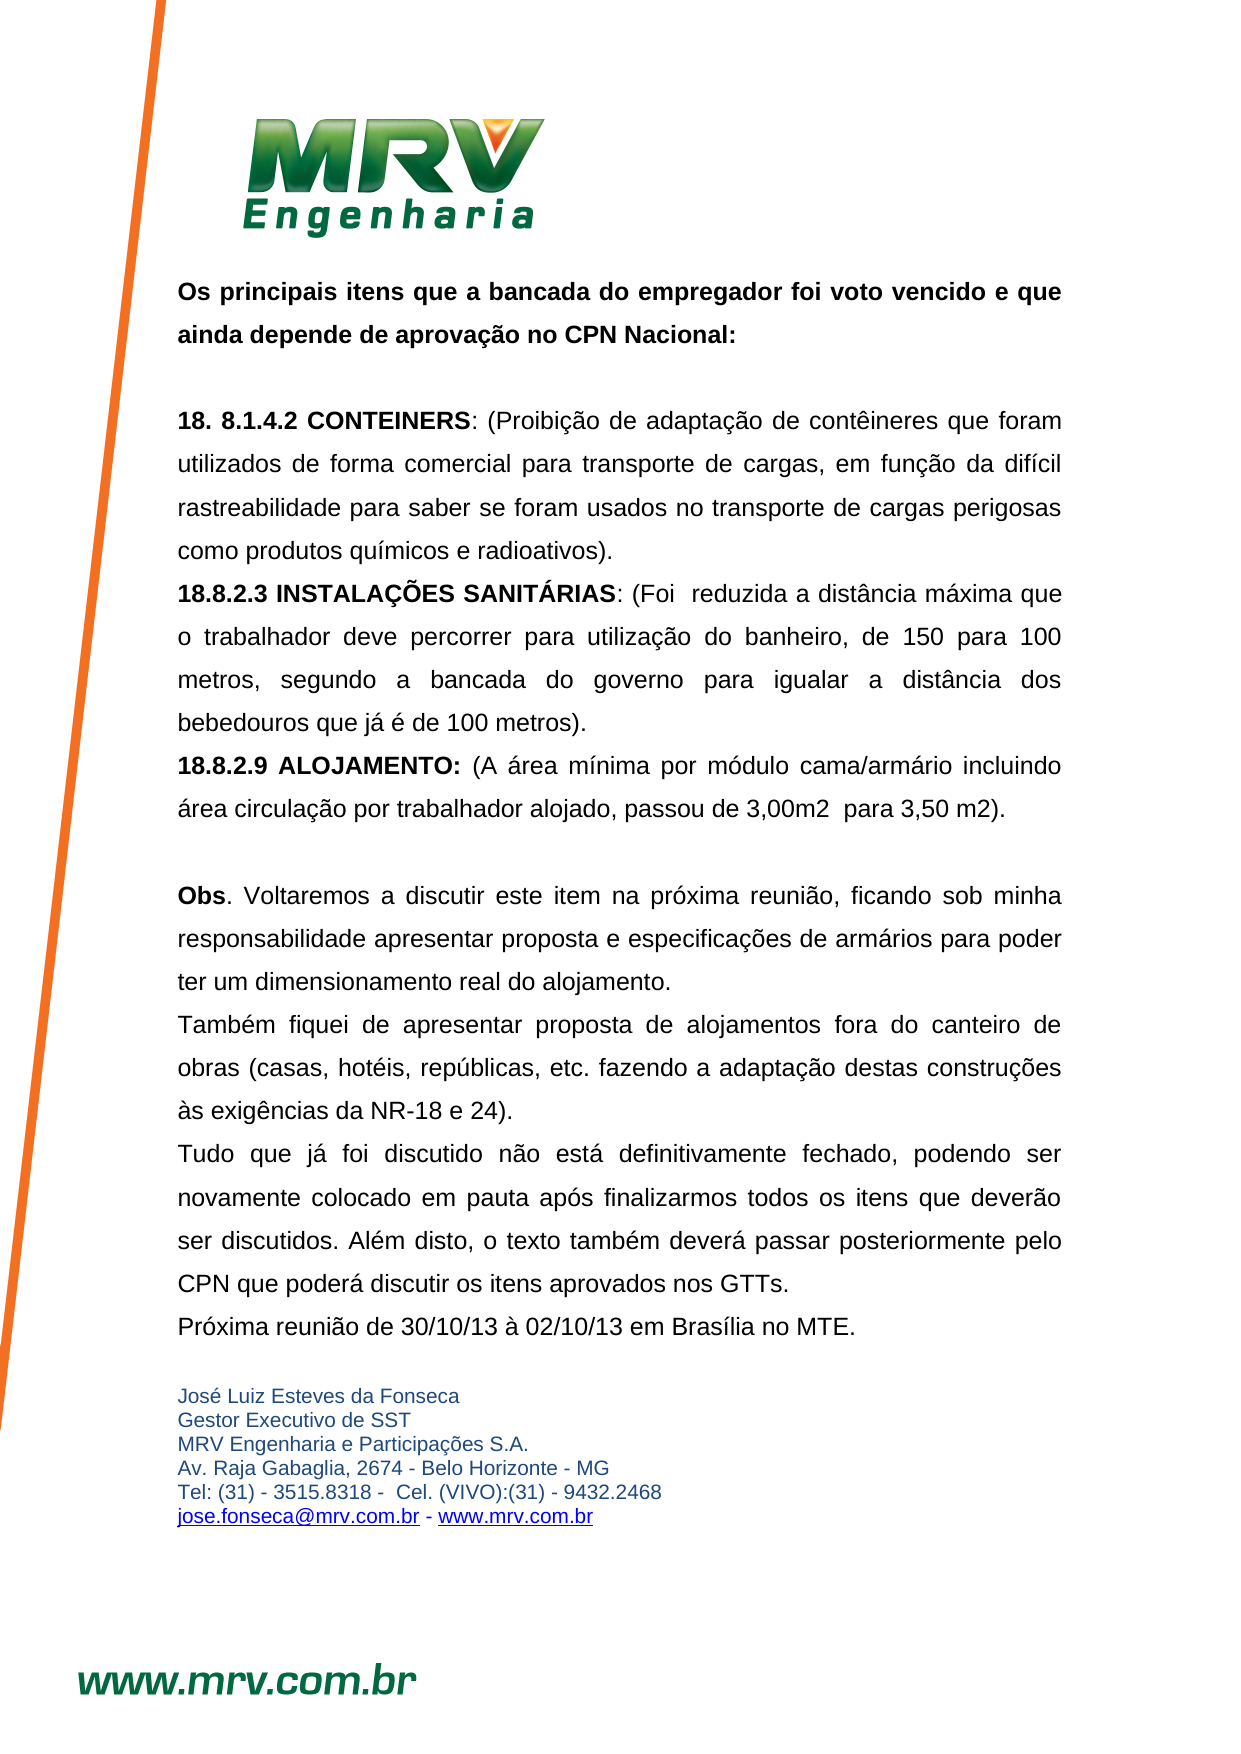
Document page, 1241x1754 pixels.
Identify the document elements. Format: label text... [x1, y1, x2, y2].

text Gestor Executivo de SST [177, 1408, 1063, 1432]
text Próxima reunião de 30/10/13 à 02/10/13 em Brasília no MTE. [177, 1312, 1063, 1341]
text Os principais itens que a bancada do empregador foi voto vencido e que ainda depende de aprovação no CPN Nacional: [177, 277, 1063, 349]
text jose.fonseca@mrv.com.br - www.mrv.com.br [177, 1504, 1063, 1528]
text Também fiquei de apresentar proposta de alojamentos fora do canteiro de obras (casas, hotéis, repúblicas, etc. fazendo a adaptação destas construções às exigências da NR-18 e 24). [177, 1010, 1063, 1125]
picture [0, 0, 1241, 1754]
text 18.8.2.9 ALOJAMENTO: (A área mínima por módulo cama/armário incluindo área circulação por trabalhador alojado, passou de 3,00m2 para 3,50 m2). [177, 751, 1063, 823]
text 18.8.2.3 INSTALAÇÕES SANITÁRIAS: (Foi reduzida a distância máxima que o trabalhador deve percorrer para utilização do banheiro, de 150 para 100 metros, segundo a bancada do governo para igualar a distância dos bebedouros que já é de 100 metros). [177, 579, 1063, 737]
text Obs. Voltaremos a discutir este item na próxima reunião, ficando sob minha responsabilidade apresentar proposta e especificações de armários para poder ter um dimensionamento real do alojamento. [177, 881, 1063, 996]
text Tudo que já foi discutido não está definitivamente fechado, podendo ser novamente colocado em pauta após finalizarmos todos os itens que deverão ser discutidos. Além disto, o texto também deverá passar posteriormente pelo CPN que poderá discutir os itens aprovados nos GTTs. [177, 1139, 1063, 1298]
text Av. Raja Gabaglia, 2674 - Belo Horizonte - MG [177, 1456, 1063, 1480]
text 18. 8.1.4.2 CONTEINERS: (Proibição de adaptação de contêineres que foram utilizados de forma comercial para transporte de cargas, em função da difícil rastreabilidade para saber se foram usados no transporte de cargas perigosas como produtos químicos e radioativos). [177, 406, 1063, 564]
text MRV Engenharia e Participações S.A. [177, 1432, 1063, 1456]
text Tel: (31) - 3515.8318 - Cel. (VIVO):(31) - 9432.2468 [177, 1480, 1063, 1504]
text José Luiz Esteves da Fonseca [177, 1384, 1063, 1408]
